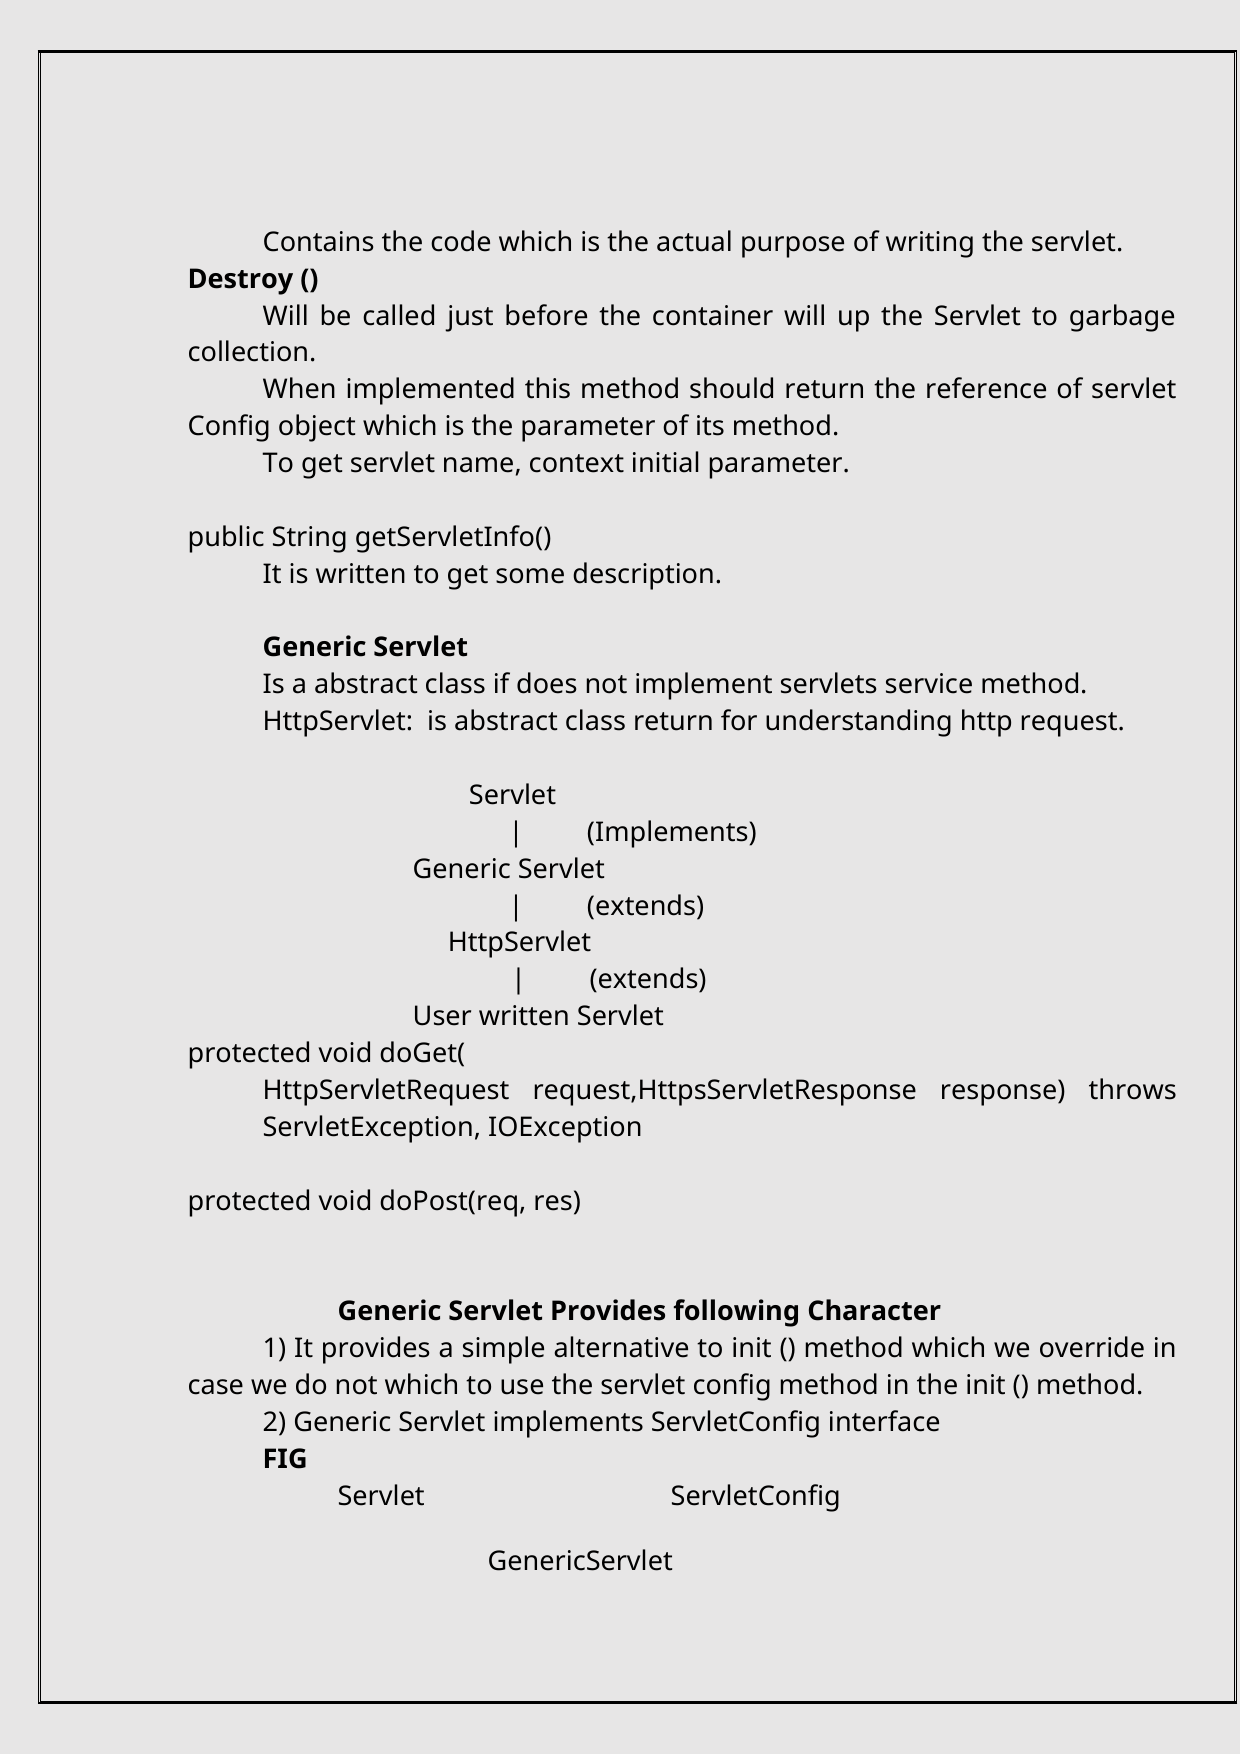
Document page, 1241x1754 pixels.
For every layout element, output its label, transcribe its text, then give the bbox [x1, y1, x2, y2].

text HttpServletRequest request,HttpsServletResponse response) throws ServletException, IOException [262, 1070, 1177, 1144]
text Servlet ServletConfig [41, 1476, 1177, 1513]
text User written Servlet [112, 997, 1177, 1033]
text protected void doGet( [41, 1033, 1177, 1070]
text Destroy () [112, 259, 1177, 296]
text | (Implements) [112, 812, 1177, 849]
text Is a abstract class if does not implement servlets service method. [187, 665, 1177, 702]
text Contains the code which is the actual purpose of writing the servlet. [187, 222, 1177, 259]
text public String getServletInfo() [187, 517, 1177, 554]
text When implemented this method should return the reference of servlet Config object which is the parameter of its method. [187, 370, 1177, 443]
text | (extends) [112, 960, 1177, 997]
text Generic Servlet [187, 628, 1177, 665]
text Servlet [112, 775, 1177, 812]
text protected void doPost(req, res) [112, 1181, 1177, 1218]
text 2) Generic Servlet implements ServletConfig interface [41, 1402, 1177, 1439]
text | (extends) [112, 886, 1177, 923]
text To get servlet name, context initial parameter. [187, 443, 1177, 480]
text GenericServlet [41, 1542, 1177, 1578]
text HttpServlet: is abstract class return for understanding http request. [187, 702, 1177, 738]
text FIG [41, 1439, 1177, 1476]
text Generic Servlet [112, 849, 1177, 886]
text HttpServlet [112, 923, 1177, 960]
text Will be called just before the container will up the Servlet to garbage collection. [187, 296, 1177, 370]
text 1) It provides a simple alternative to init () method which we override in case we do not which to use the servlet config method in the init () method. [187, 1328, 1177, 1402]
text It is written to get some description. [112, 554, 1177, 591]
text Generic Servlet Provides following Character [262, 1292, 1177, 1328]
